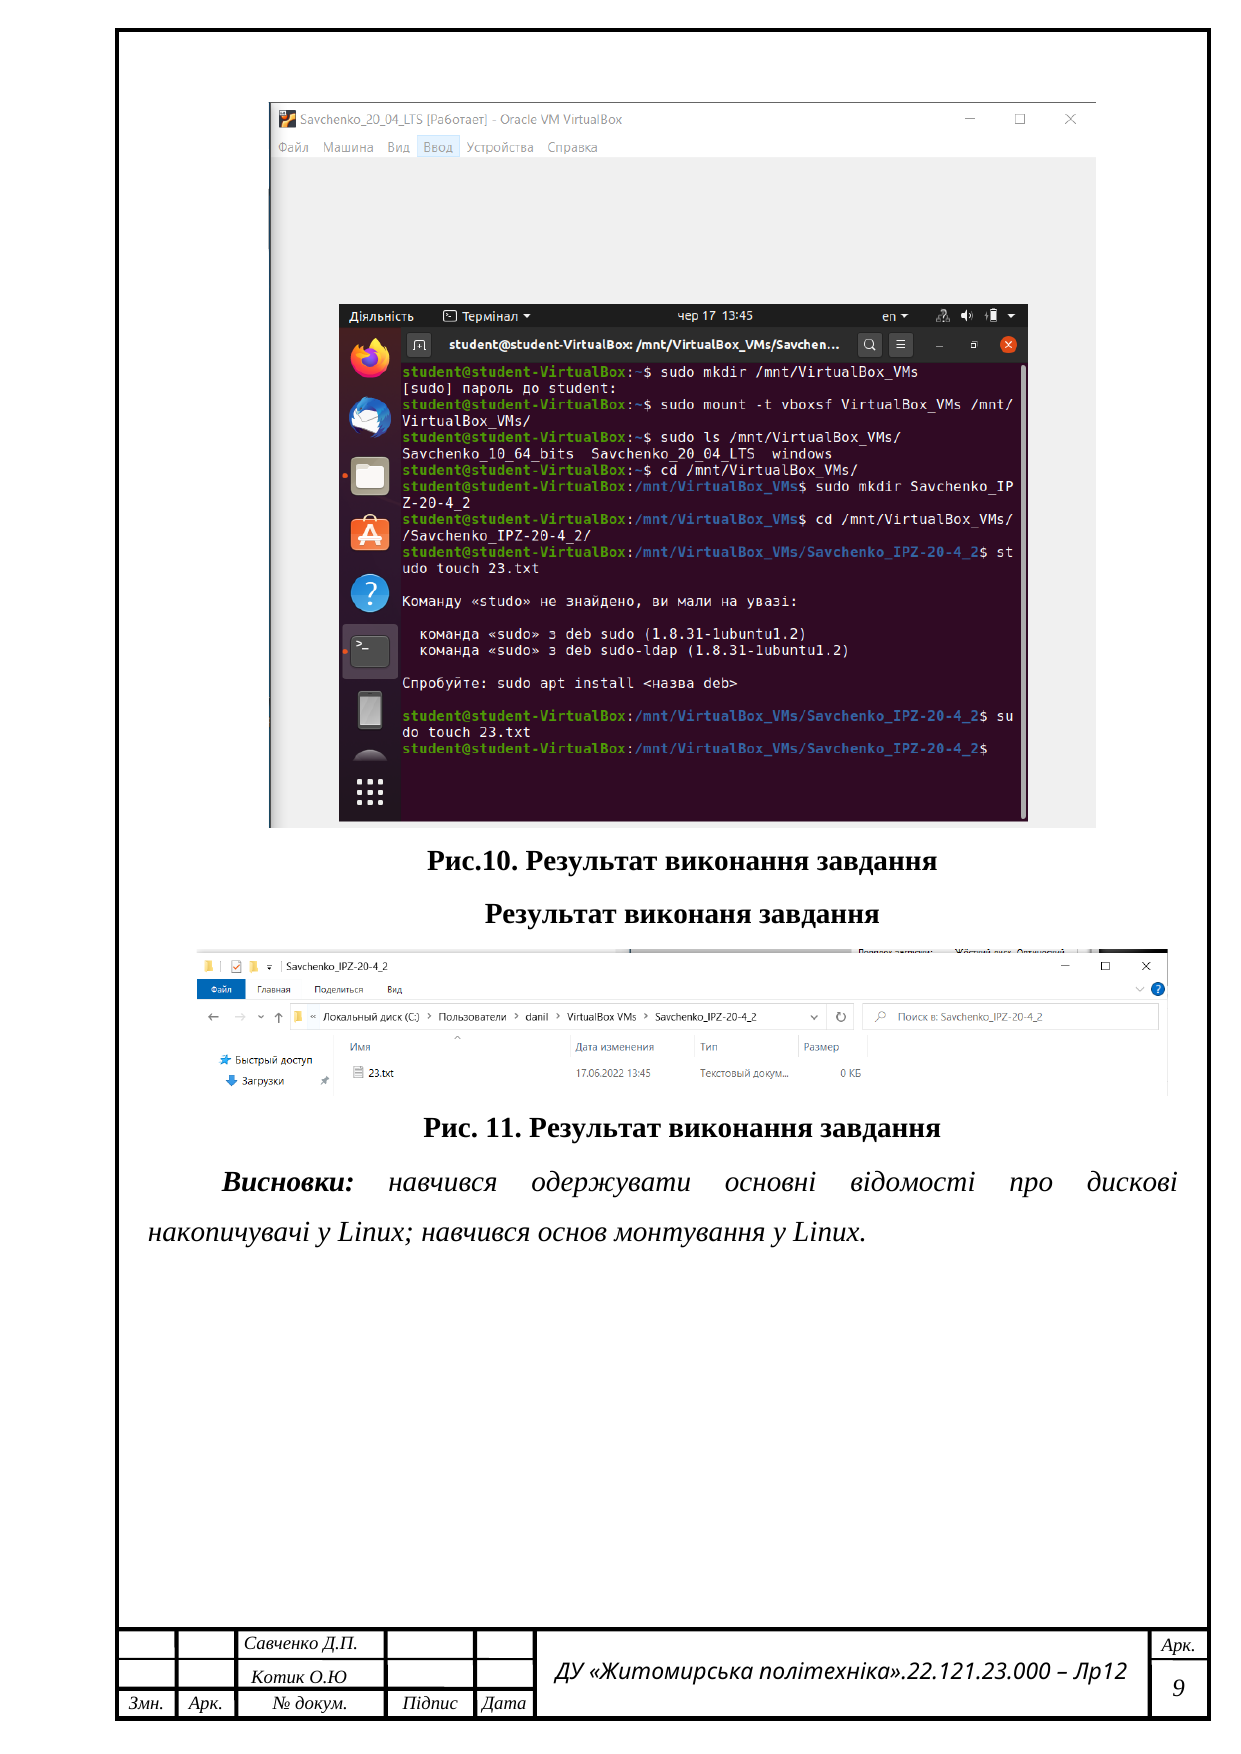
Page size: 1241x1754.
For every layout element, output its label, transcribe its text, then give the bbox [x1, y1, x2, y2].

picture [268, 102, 1096, 828]
picture [196, 949, 1168, 1096]
text Висновки: навчився одержувати основні відомості про дискові накопичувачі у Linux; навчився основ монтування у Linux. [148, 1164, 1181, 1248]
text Рис. 11. Результат виконання завдання [148, 1111, 1181, 1144]
text Рис.10. Результат виконання завдання [148, 843, 1181, 876]
text Результат виконаня завдання [148, 896, 1181, 930]
